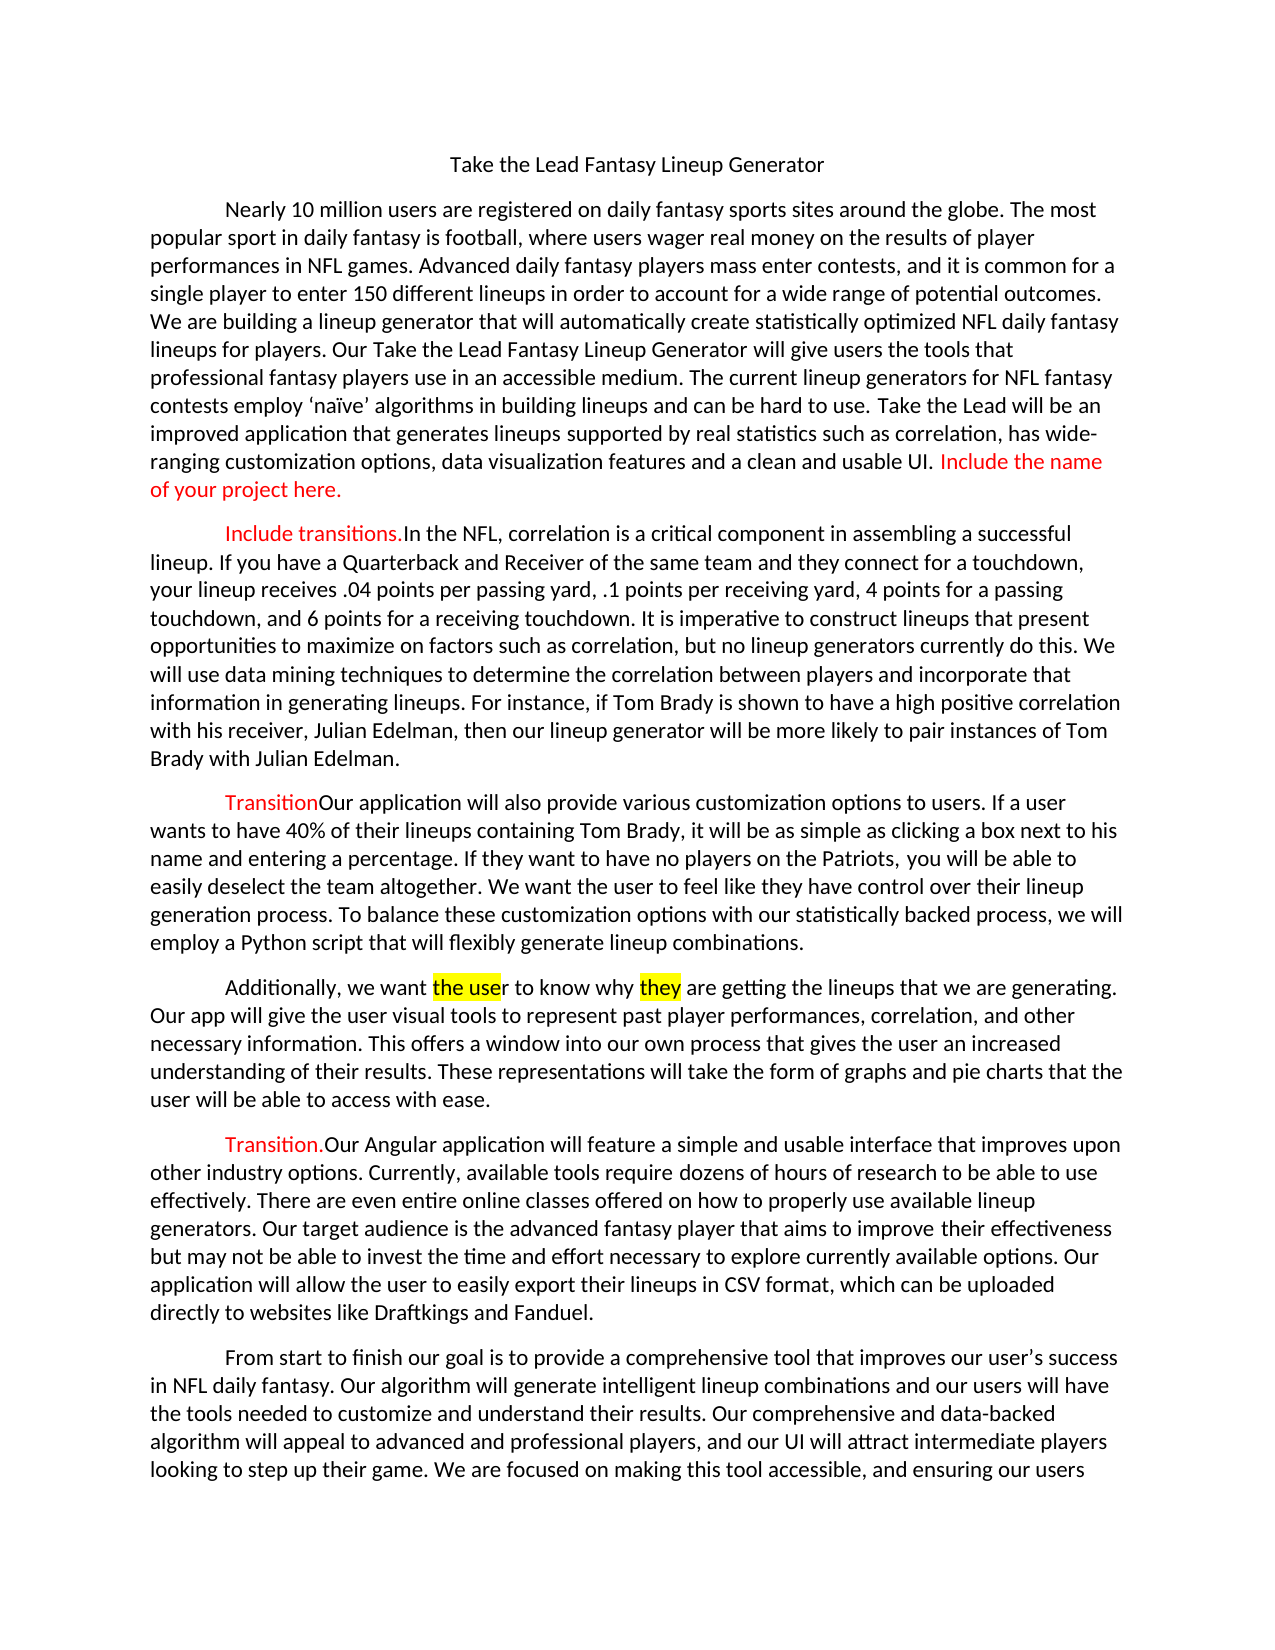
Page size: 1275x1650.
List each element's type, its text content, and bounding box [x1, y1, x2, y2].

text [150, 1343, 1125, 1483]
text Take the Lead Fantasy Lineup Generator [150, 150, 1125, 178]
text Nearly 10 million users are registered on daily fantasy sports sites around the globe. The most popular sport in daily fantasy is football, where users wager real money on the results of player performances in NFL games. Advanced daily fantasy players mass enter contests, and it is common for a single player to enter 150 different lineups in order to account for a wide range of potential outcomes. We are building a lineup generator that will automatically create statistically optimized NFL daily fantasy lineups for players. Our Take the Lead Fantasy Lineup Generator will give users the tools that professional fantasy players use in an accessible medium. The current lineup generators for NFL fantasy contests employ ‘naïve’ algorithms in building lineups and can be hard to use. Take the Lead will be an improved application that generates lineups supported by real statistics such as correlation, has wide-ranging customization options, data visualization features and a clean and usable UI. Include the name of your project here. [150, 195, 1125, 503]
text Additionally, we want the user to know why they are getting the lineups that we are generating. Our app will give the user visual tools to represent past player performances, correlation, and other necessary information. This offers a window into our own process that gives the user an increased understanding of their results. These representations will take the form of graphs and pie charts that the user will be able to access with ease. [150, 973, 1125, 1113]
text TransitionOur application will also provide various customization options to users. If a user wants to have 40% of their lineups containing Tom Brady, it will be as simple as clicking a box next to his name and entering a percentage. If they want to have no players on the Patriots, you will be able to easily deselect the team altogether. We want the user to feel like they have control over their lineup generation process. To balance these customization options with our statistically backed process, we will employ a Python script that will flexibly generate lineup combinations. [150, 788, 1125, 957]
text Transition.Our Angular application will feature a simple and usable interface that improves upon other industry options. Currently, available tools require dozens of hours of research to be able to use effectively. There are even entire online classes offered on how to properly use available lineup generators. Our target audience is the advanced fantasy player that aims to improve their effectiveness but may not be able to invest the time and effort necessary to explore currently available options. Our application will allow the user to easily export their lineups in CSV format, which can be uploaded directly to websites like Draftkings and Fanduel. [150, 1130, 1125, 1326]
text Include transitions.In the NFL, correlation is a critical component in assembling a successful lineup. If you have a Quarterback and Receiver of the same team and they connect for a touchdown, your lineup receives .04 points per passing yard, .1 points per receiving yard, 4 points for a passing touchdown, and 6 points for a receiving touchdown. It is imperative to construct lineups that present opportunities to maximize on factors such as correlation, but no lineup generators currently do this. We will use data mining techniques to determine the correlation between players and incorporate that information in generating lineups. For instance, if Tom Brady is shown to have a high positive correlation with his receiver, Julian Edelman, then our lineup generator will be more likely to pair instances of Tom Brady with Julian Edelman. [150, 519, 1125, 772]
